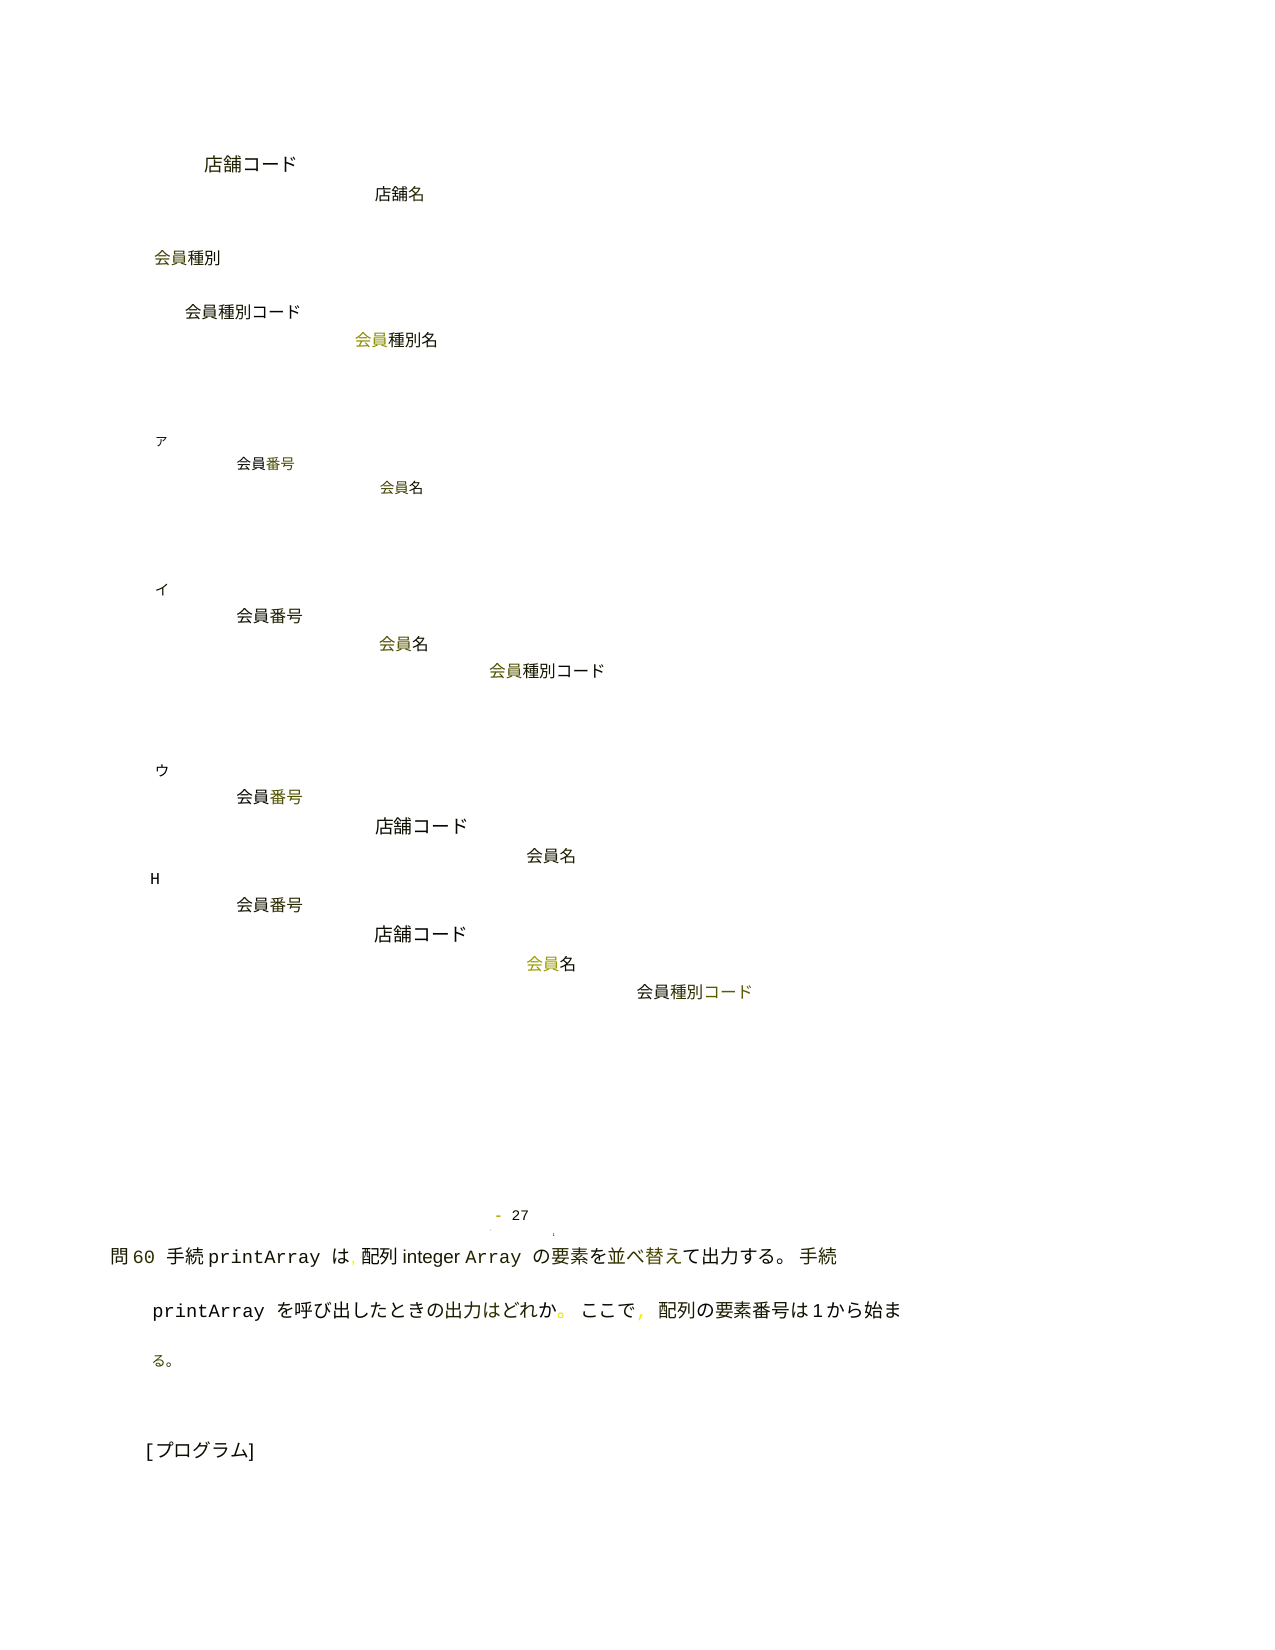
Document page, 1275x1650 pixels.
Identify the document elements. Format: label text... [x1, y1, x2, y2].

text 店舗コード [375, 812, 669, 839]
text 会員種別名 [354, 327, 647, 351]
text ア [155, 432, 372, 450]
text 問60 手続 printArray は, 配列 integer Array の要素を並べ替えて出力する。 手続 [110, 1242, 1146, 1269]
text 会員種別コード [184, 299, 517, 323]
text 会員番号 [236, 892, 511, 916]
text printArray を呼び出したときの出力はどれか。 ここで, 配列の要素番号は1から始ま [152, 1296, 1143, 1323]
text 会員番号 [236, 453, 512, 474]
text 会員名 [379, 477, 634, 498]
text 会員名 [378, 631, 633, 655]
text H [150, 871, 1125, 889]
text 会員番号 [236, 603, 512, 627]
text 会員名 [526, 843, 782, 867]
text る。 [151, 1349, 383, 1370]
text 会員番号 [236, 784, 511, 808]
text 店舖名 [374, 181, 630, 205]
text 店舗コード [374, 920, 669, 947]
text 会員名 [526, 951, 781, 975]
text 会員種別コード [489, 658, 820, 683]
text 店舗コード [204, 150, 499, 177]
text [プログラム] [143, 1436, 467, 1463]
text ウ [154, 760, 373, 781]
text - 27 [494, 1208, 742, 1225]
text 会員種別 [154, 245, 428, 269]
text イ [154, 579, 371, 600]
text 会員種別コード [636, 979, 968, 1003]
